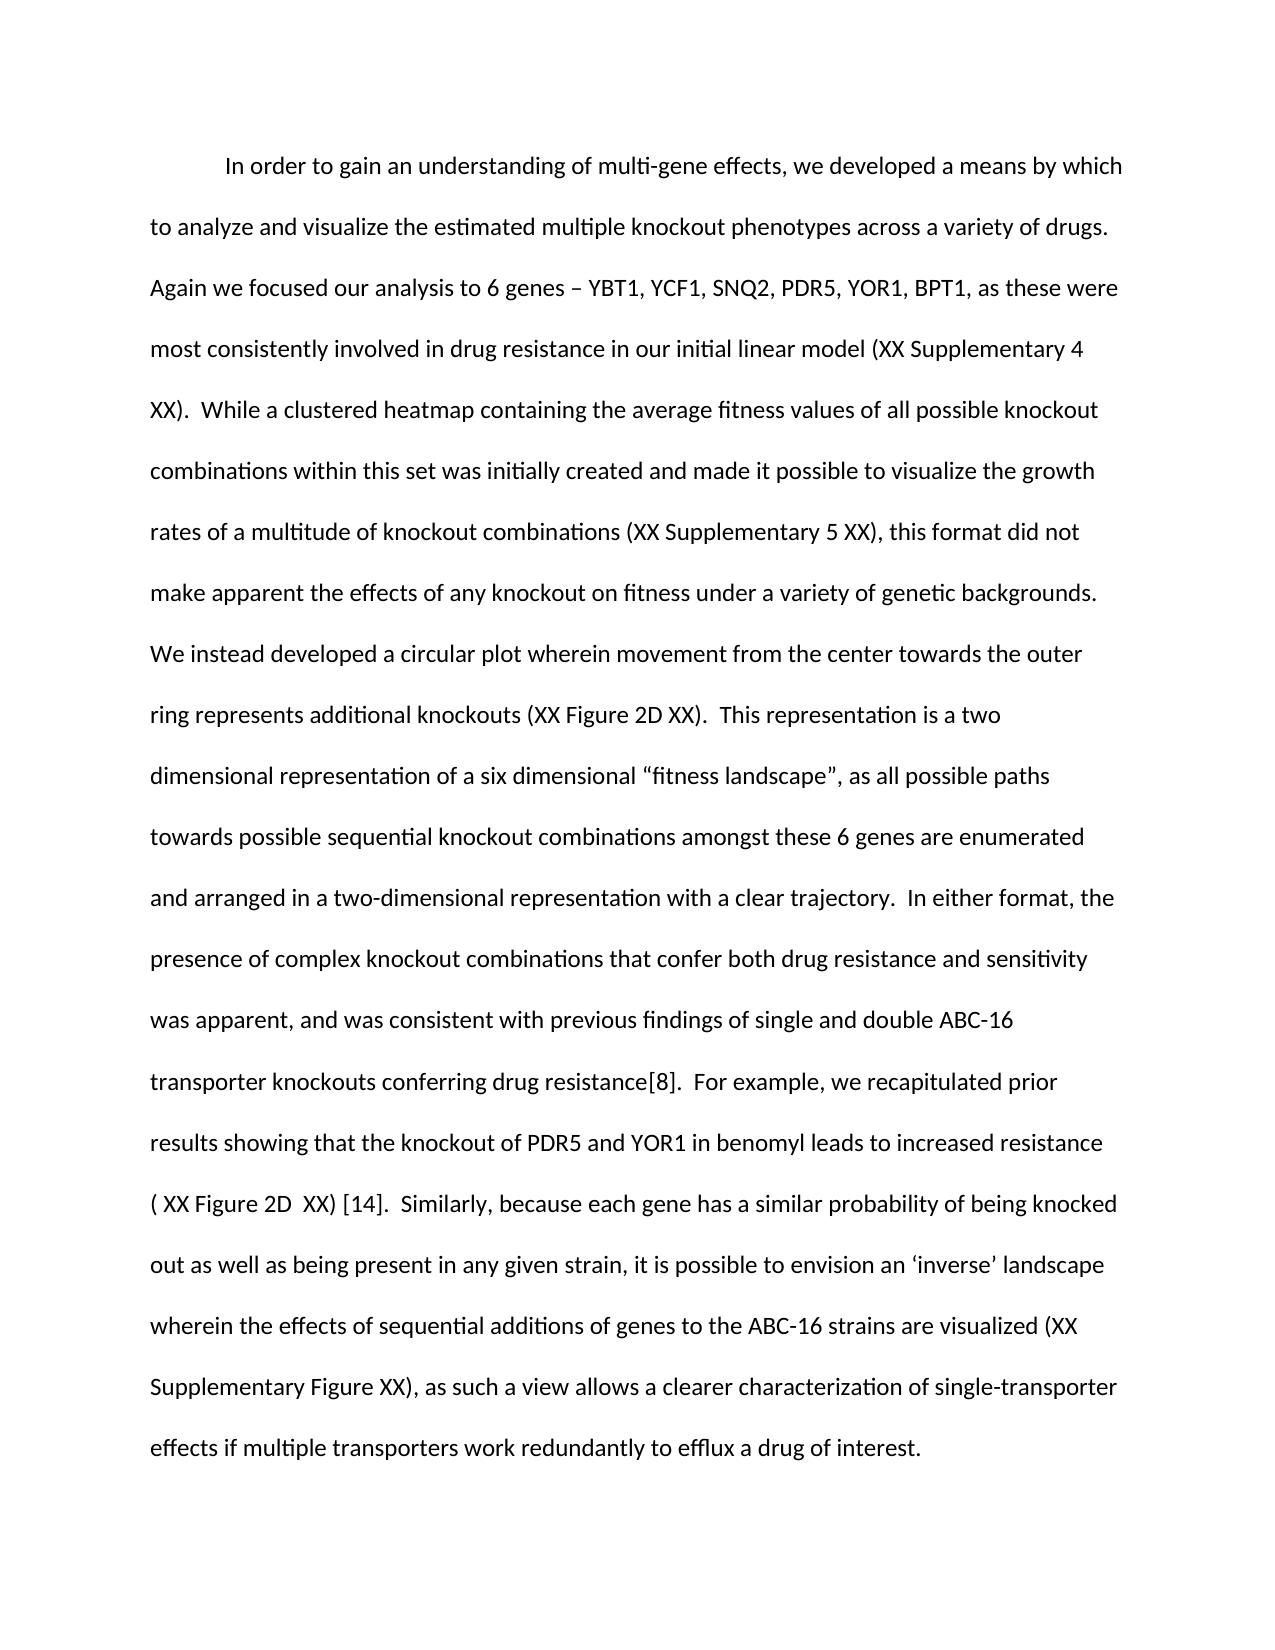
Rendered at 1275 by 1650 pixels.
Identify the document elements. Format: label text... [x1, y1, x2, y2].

text In order to gain an understanding of multi-gene effects, we developed a means by which to analyze and visualize the estimated multiple knockout phenotypes across a variety of drugs. Again we focused our analysis to 6 genes – YBT1, YCF1, SNQ2, PDR5, YOR1, BPT1, as these were most consistently involved in drug resistance in our initial linear model (XX Supplementary 4 XX). While a clustered heatmap containing the average fitness values of all possible knockout combinations within this set was initially created and made it possible to visualize the growth rates of a multitude of knockout combinations (XX Supplementary 5 XX), this format did not make apparent the effects of any knockout on fitness under a variety of genetic backgrounds. We instead developed a circular plot wherein movement from the center towards the outer ring represents additional knockouts (XX Figure 2D XX). This representation is a two dimensional representation of a six dimensional “fitness landscape”, as all possible paths towards possible sequential knockout combinations amongst these 6 genes are enumerated and arranged in a two-dimensional representation with a clear trajectory. In either format, the presence of complex knockout combinations that confer both drug resistance and sensitivity was apparent, and was consistent with previous findings of single and double ABC-16 transporter knockouts conferring drug resistance[8]. For example, we recapitulated prior results showing that the knockout of PDR5 and YOR1 in benomyl leads to increased resistance ( XX Figure 2D XX) [14]. Similarly, because each gene has a similar probability of being knocked out as well as being present in any given strain, it is possible to envision an ‘inverse’ landscape wherein the effects of sequential additions of genes to the ABC-16 strains are visualized (XX Supplementary Figure XX), as such a view allows a clearer characterization of single-transporter effects if multiple transporters work redundantly to efflux a drug of interest. [150, 150, 1125, 1462]
